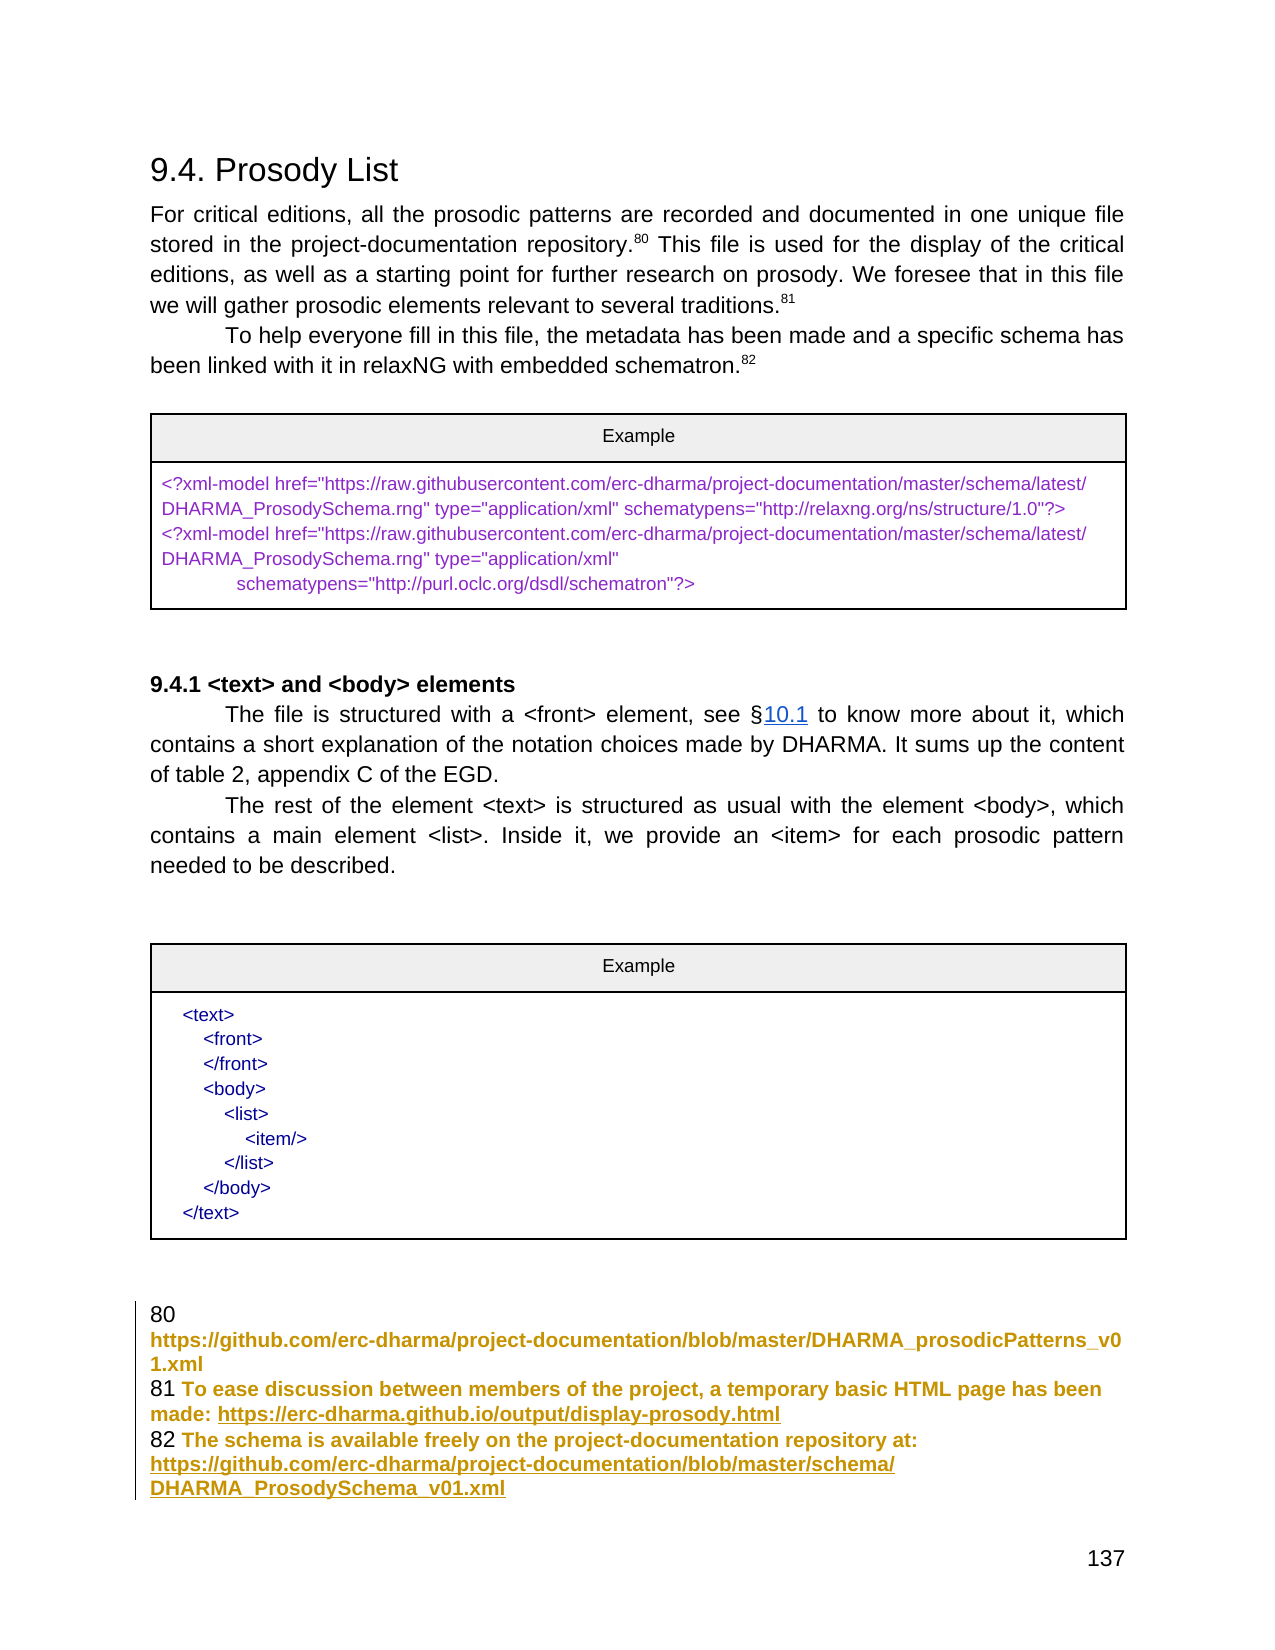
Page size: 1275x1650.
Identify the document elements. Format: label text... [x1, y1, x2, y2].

table_header Example [152, 945, 1125, 991]
subtitle 9.4.1 <text> and <body> elements [150, 671, 1125, 697]
table_header Example [152, 415, 1125, 461]
text The rest of the element <text> is structured as usual with the element <body>, which contains a main element <list>. Inside it, we provide an <item> for each prosodic pattern needed to be described. [150, 792, 1125, 878]
text To help everyone fill in this file, the metadata has been made and a specific schema has been linked with it in relaxNG with embedded schematron. [150, 322, 1125, 378]
text For critical editions, all the prosodic patterns are recorded and documented in one unique file stored in the project-documentation repository. This file is used for the display of the critical editions, as well as a starting point for further research on prosody. We foresee that in this file we will gather prosodic elements relevant to several traditions. [150, 201, 1125, 318]
table_cell <?xml-model href="https://raw.githubusercontent.com/erc-dharma/project-documentation/master/schema/latest/DHARMA_ProsodySchema.rng" type="application/xml" schematypens="http://relaxng.org/ns/structure/1.0"?> <?xml-model href="https://raw.githubusercontent.com/erc-dharma/project-documentation/master/schema/latest/DHARMA_ProsodySchema.rng" type="application/xml" schematypens="http://purl.oclc.org/dsdl/schematron"?> [152, 463, 1125, 608]
text The file is structured with a <front> element, see §10.1 to know more about it, which contains a short explanation of the notation choices made by DHARMA. It sums up the content of table 2, appendix C of the EGD. [150, 701, 1125, 788]
subtitle 9.4. Prosody List [150, 150, 1125, 188]
table_cell <text> <front> </front> <body> <list> <item/> </list> </body> </text> [152, 993, 1125, 1238]
